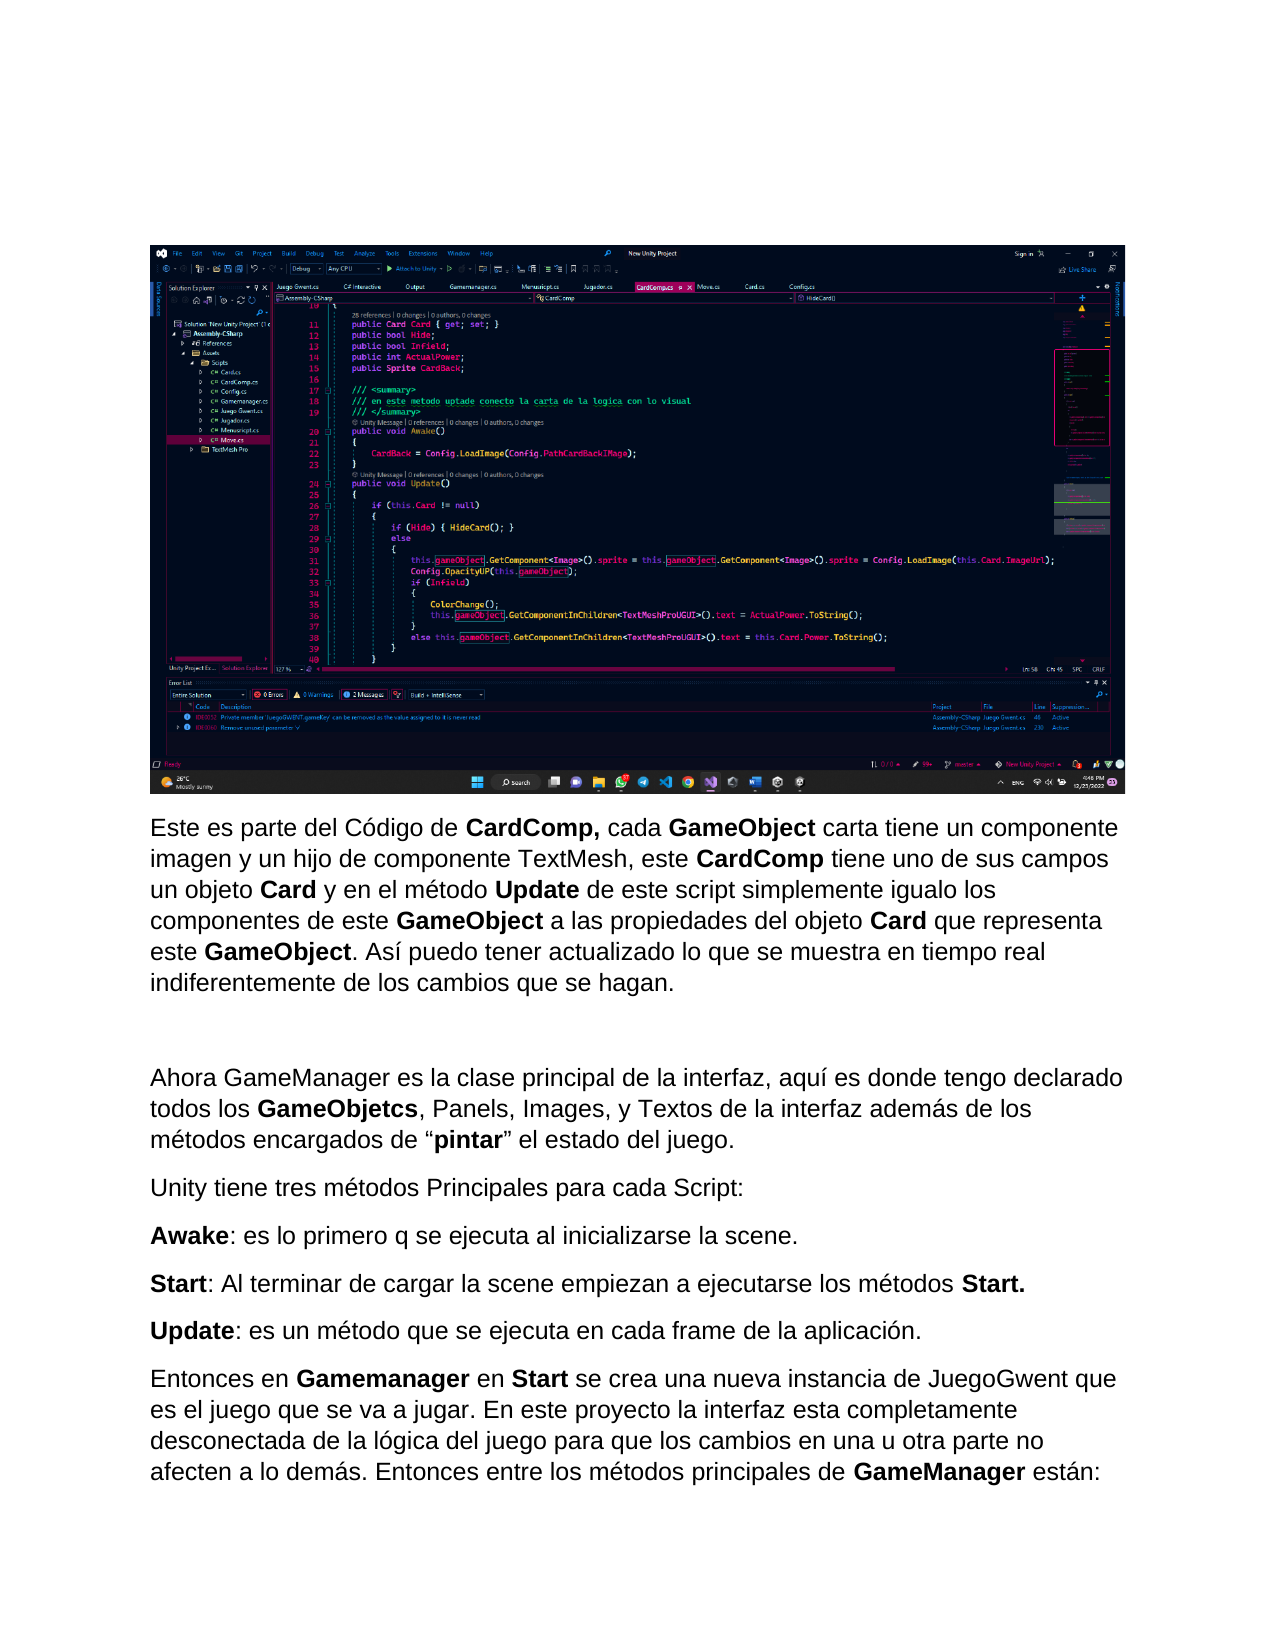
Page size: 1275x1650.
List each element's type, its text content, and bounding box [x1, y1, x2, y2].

text Este es parte del Código de CardComp, cada GameObject carta tiene un componente imagen y un hijo de componente TextMesh, este CardComp tiene uno de sus campos un objeto Card y en el método Update de este script simplemente igualo los componentes de este GameObject a las propiedades del objeto Card que representa este GameObject. Así puedo tener actualizado lo que se muestra en tiempo real indiferentemente de los cambios que se hagan. [150, 813, 1125, 997]
text Ahora GameManager es la clase principal de la interfaz, aquí es donde tengo declarado todos los GameObjetcs, Panels, Images, y Textos de la interfaz además de los métodos encargados de “pintar” el estado del juego. [150, 1063, 1125, 1154]
picture [150, 245, 1125, 794]
text Update: es un método que se ejecuta en cada frame de la aplicación. [150, 1316, 1125, 1345]
text Unity tiene tres métodos Principales para cada Script: [150, 1173, 1125, 1202]
text Start: Al terminar de cargar la scene empiezan a ejecutarse los métodos Start. [150, 1268, 1125, 1297]
text Awake: es lo primero q se ejecuta al inicializarse la scene. [150, 1221, 1125, 1249]
text Entonces en Gamemanager en Start se crea una nueva instancia de JuegoGwent que es el juego que se va a jugar. En este proyecto la interfaz esta completamente desconectada de la lógica del juego para que los cambios en una u otra parte no afecten a lo demás. Entonces entre los métodos principales de GameManager están: [150, 1364, 1125, 1486]
